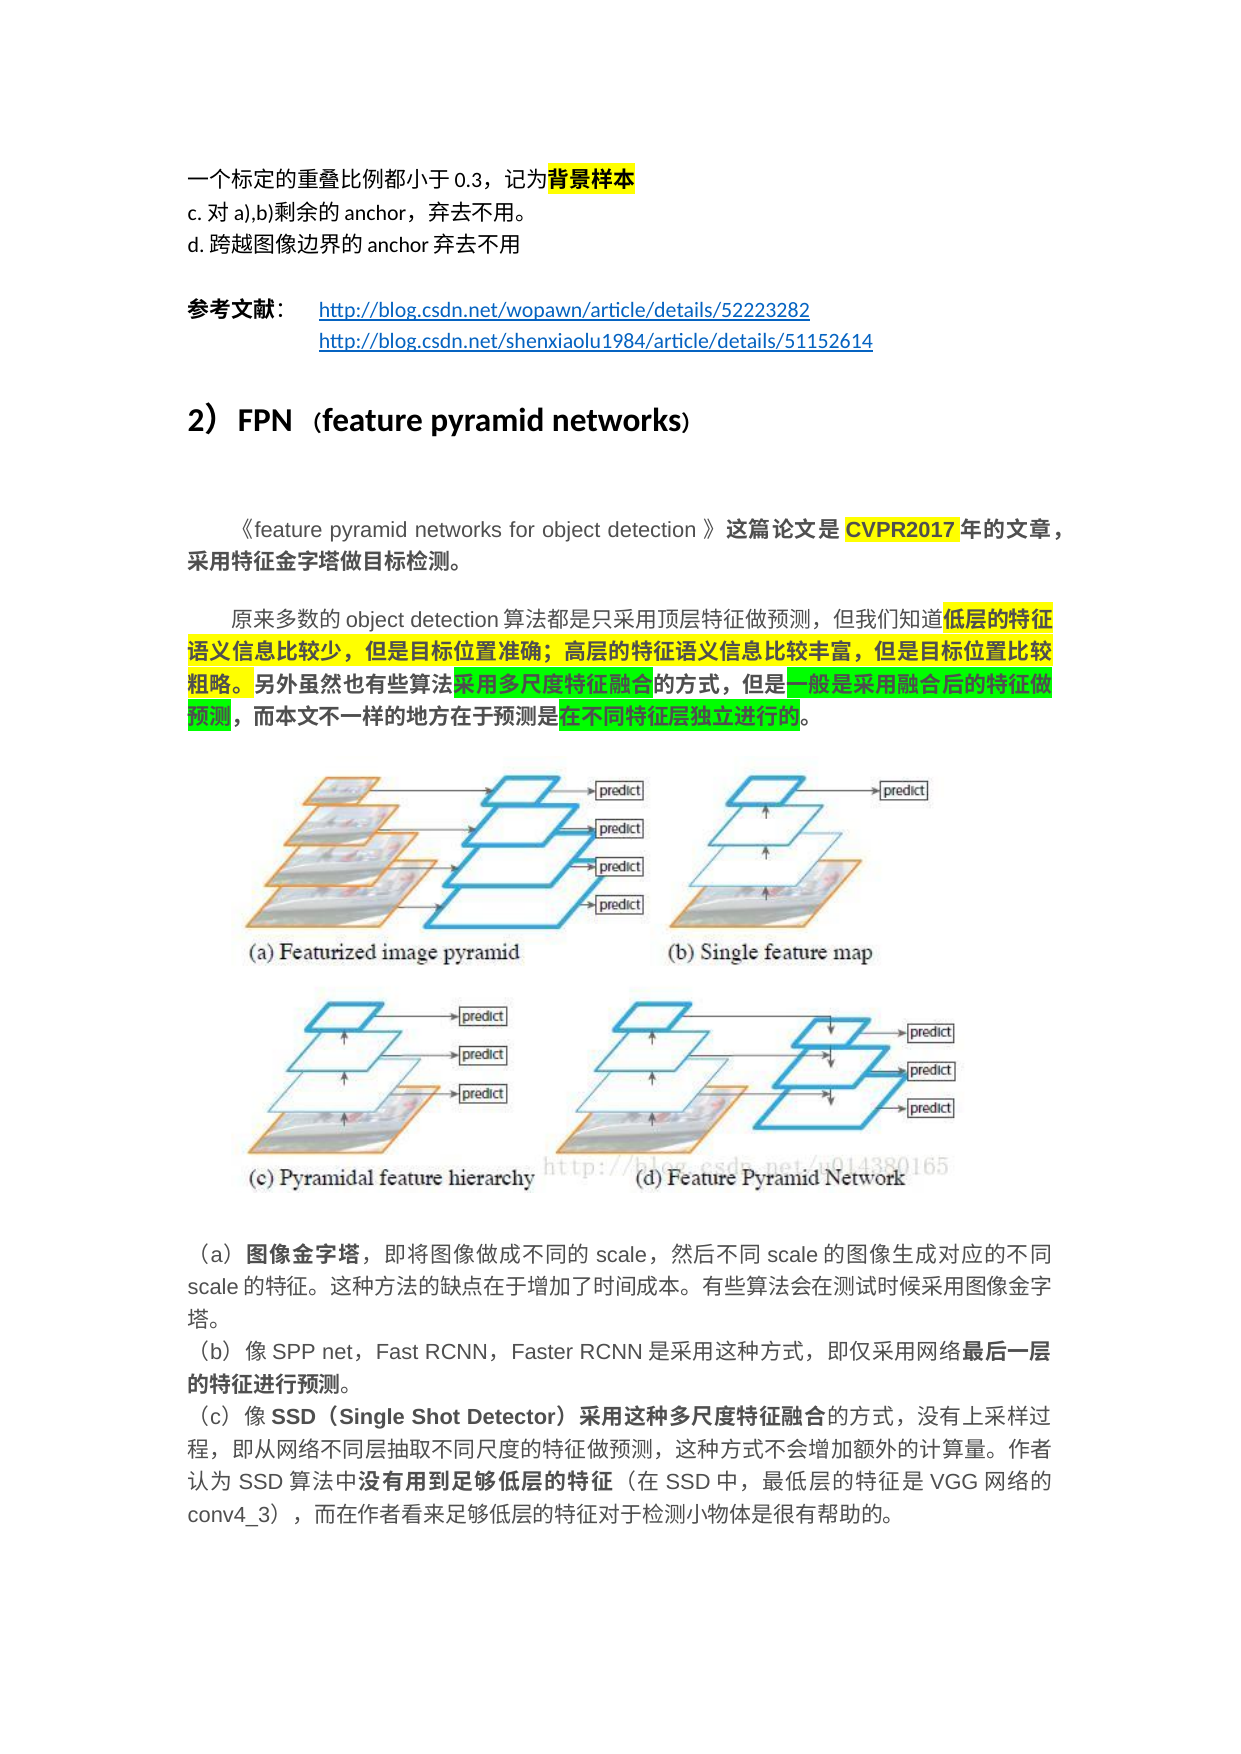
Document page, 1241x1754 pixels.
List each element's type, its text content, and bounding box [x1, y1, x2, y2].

text http://blog.csdn.net/shenxiaolu1984/article/details/51152614 [275, 324, 1053, 357]
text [187, 162, 1053, 259]
picture [231, 756, 965, 1193]
text 原来多数的object detection算法都是只采用顶层特征做预测，但我们知道低层的特征语义信息比较少，但是目标位置准确；高层的特征语义信息比较丰富，但是目标位置比较粗略。另外虽然也有些算法采用多尺度特征融合的方式，但是一般是采用融合后的特征做预测，而本文不一样的地方在于预测是在不同特征层独立进行的。 [187, 601, 1053, 731]
subtitle 2）FPN （feature pyramid networks） [187, 384, 1053, 449]
text 《feature pyramid networks for object detection 》这篇论文是CVPR2017年的文章，采用特征金字塔做目标检测。 [187, 511, 1053, 576]
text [187, 1236, 1053, 1529]
text 参考文献： http://blog.csdn.net/wopawn/article/details/52223282 [187, 292, 1053, 324]
